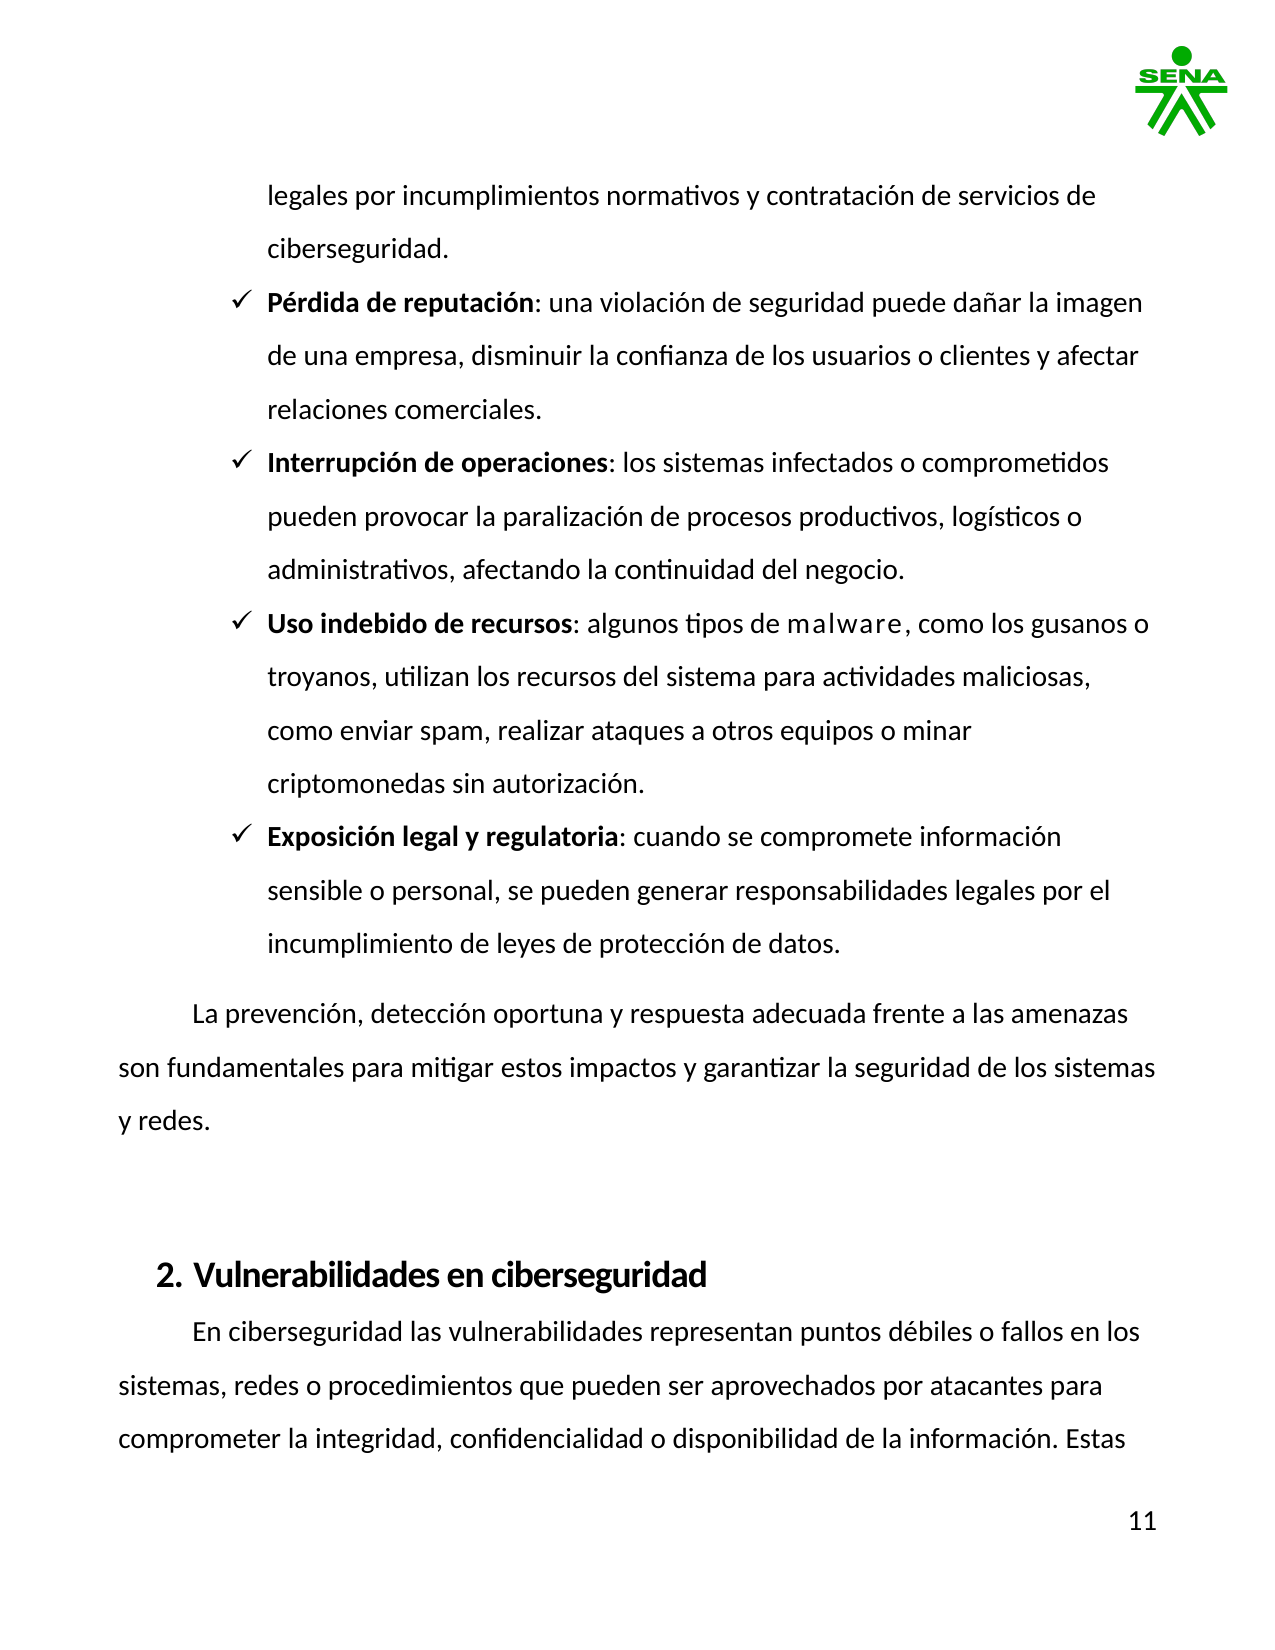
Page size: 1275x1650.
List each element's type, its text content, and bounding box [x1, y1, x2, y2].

list Exposición legal y regulatoria: cuando se compromete información sensible o personal, se pueden generar responsabilidades legales por el incumplimiento de leyes de protección de datos. [229, 818, 1157, 961]
text La prevención, detección oportuna y respuesta adecuada frente a las amenazas son fundamentales para mitigar estos impactos y garantizar la seguridad de los sistemas y redes. [118, 995, 1157, 1138]
list Pérdida de reputación: una violación de seguridad puede dañar la imagen de una empresa, disminuir la confianza de los usuarios o clientes y afectar relaciones comerciales. [229, 284, 1157, 427]
list Uso indebido de recursos: algunos tipos de malware, como los gusanos o troyanos, utilizan los recursos del sistema para actividades maliciosas, como enviar spam, realizar ataques a otros equipos o minar criptomonedas sin autorización. [229, 605, 1157, 801]
picture [1135, 46, 1228, 136]
subtitle Vulnerabilidades en ciberseguridad [156, 1251, 1157, 1297]
list Interrupción de operaciones: los sistemas infectados o comprometidos pueden provocar la paralización de procesos productivos, logísticos o administrativos, afectando la continuidad del negocio. [229, 444, 1157, 587]
